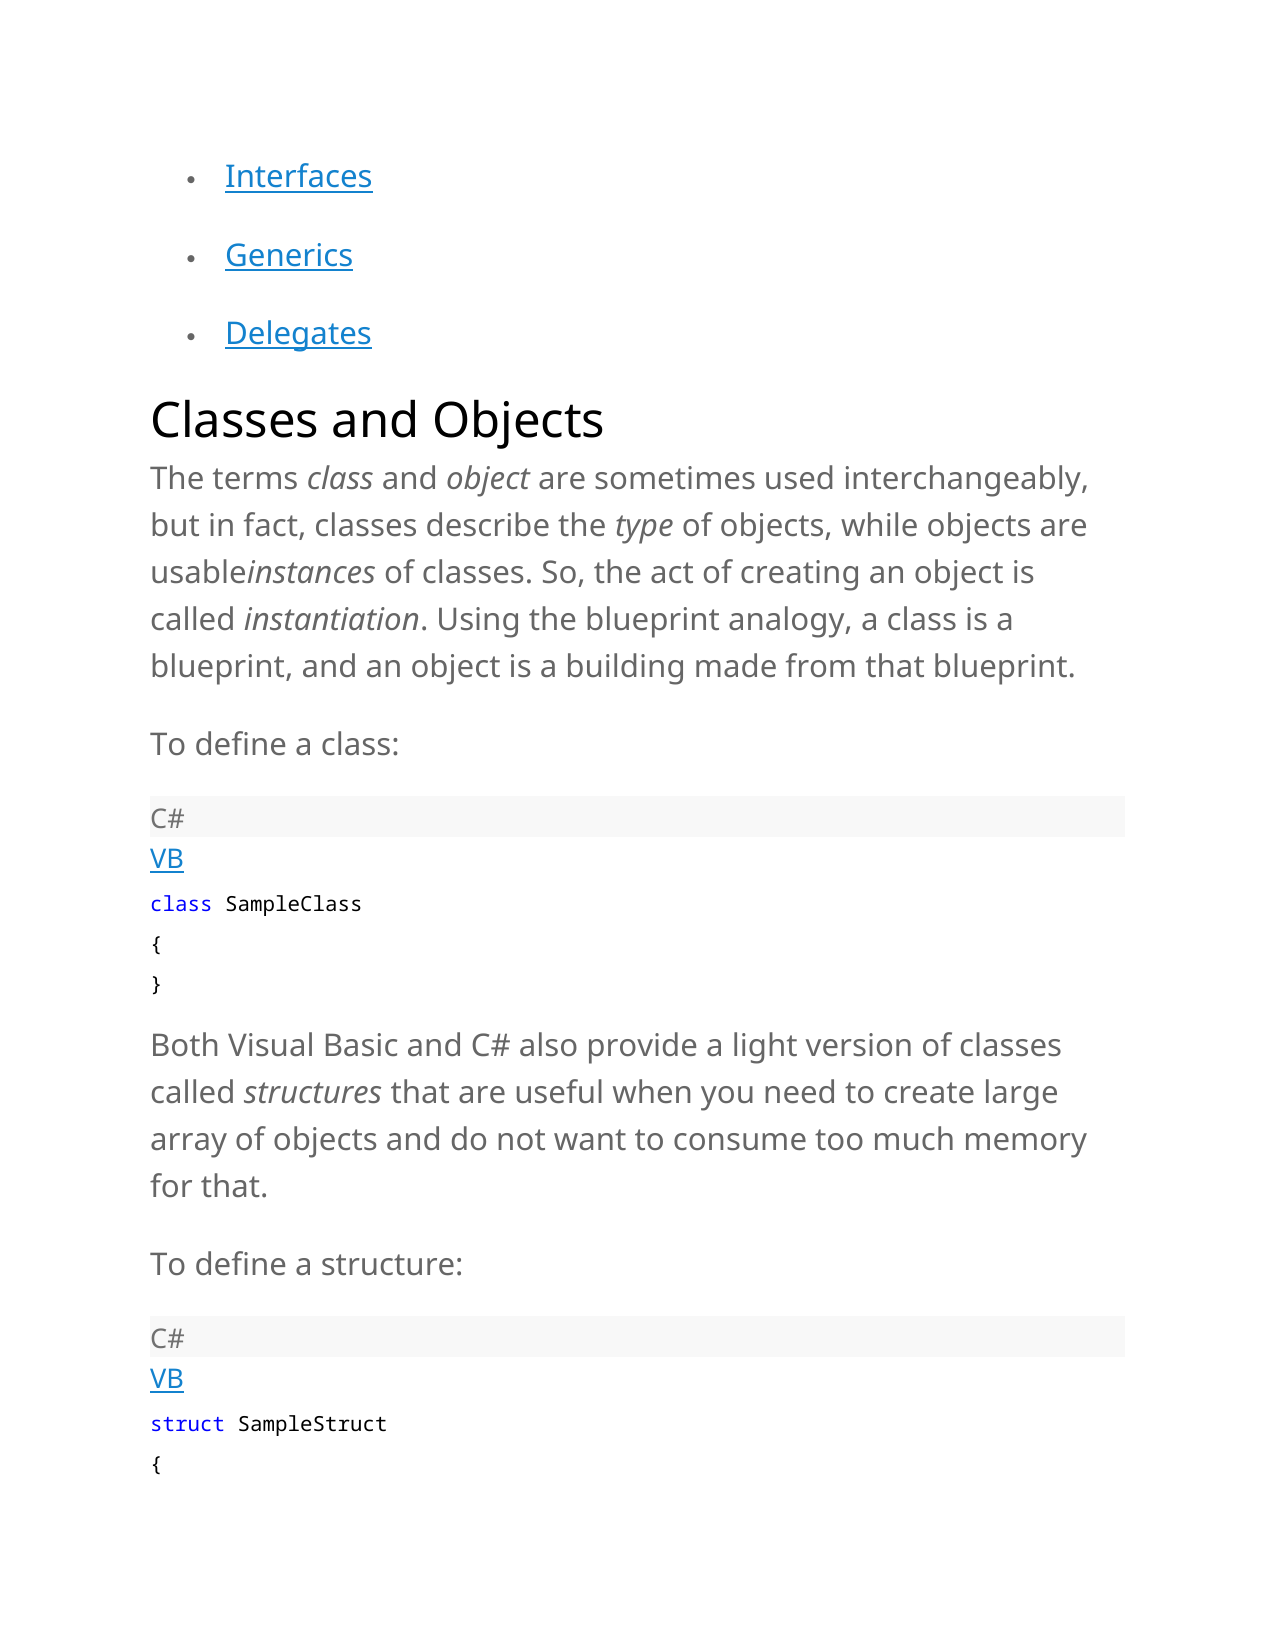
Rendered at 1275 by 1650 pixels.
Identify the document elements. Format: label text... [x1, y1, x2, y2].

list Interfaces [187, 150, 1125, 197]
text } [150, 957, 1125, 998]
text Classes and Objects [150, 385, 1125, 452]
list Delegates [187, 307, 1125, 354]
text struct SampleStruct [150, 1397, 1125, 1437]
text To define a class: [150, 718, 1125, 765]
text { [150, 917, 1125, 957]
text { [150, 1437, 1125, 1477]
text C# [150, 796, 1125, 837]
text VB [150, 1357, 1125, 1397]
text Both Visual Basic and C# also provide a light version of classes called structures that are useful when you need to create large array of objects and do not want to consume too much memory for that. [150, 1019, 1125, 1207]
text VB [150, 837, 1125, 877]
list Generics [187, 228, 1125, 275]
text The terms class and object are sometimes used interchangeably, but in fact, classes describe the type of objects, while objects are usableinstances of classes. So, the act of creating an object is called instantiation. Using the blueprint analogy, a class is a blueprint, and an object is a building made from that blueprint. [150, 452, 1125, 687]
text class SampleClass [150, 877, 1125, 917]
text C# [150, 1316, 1125, 1357]
text To define a structure: [150, 1238, 1125, 1285]
